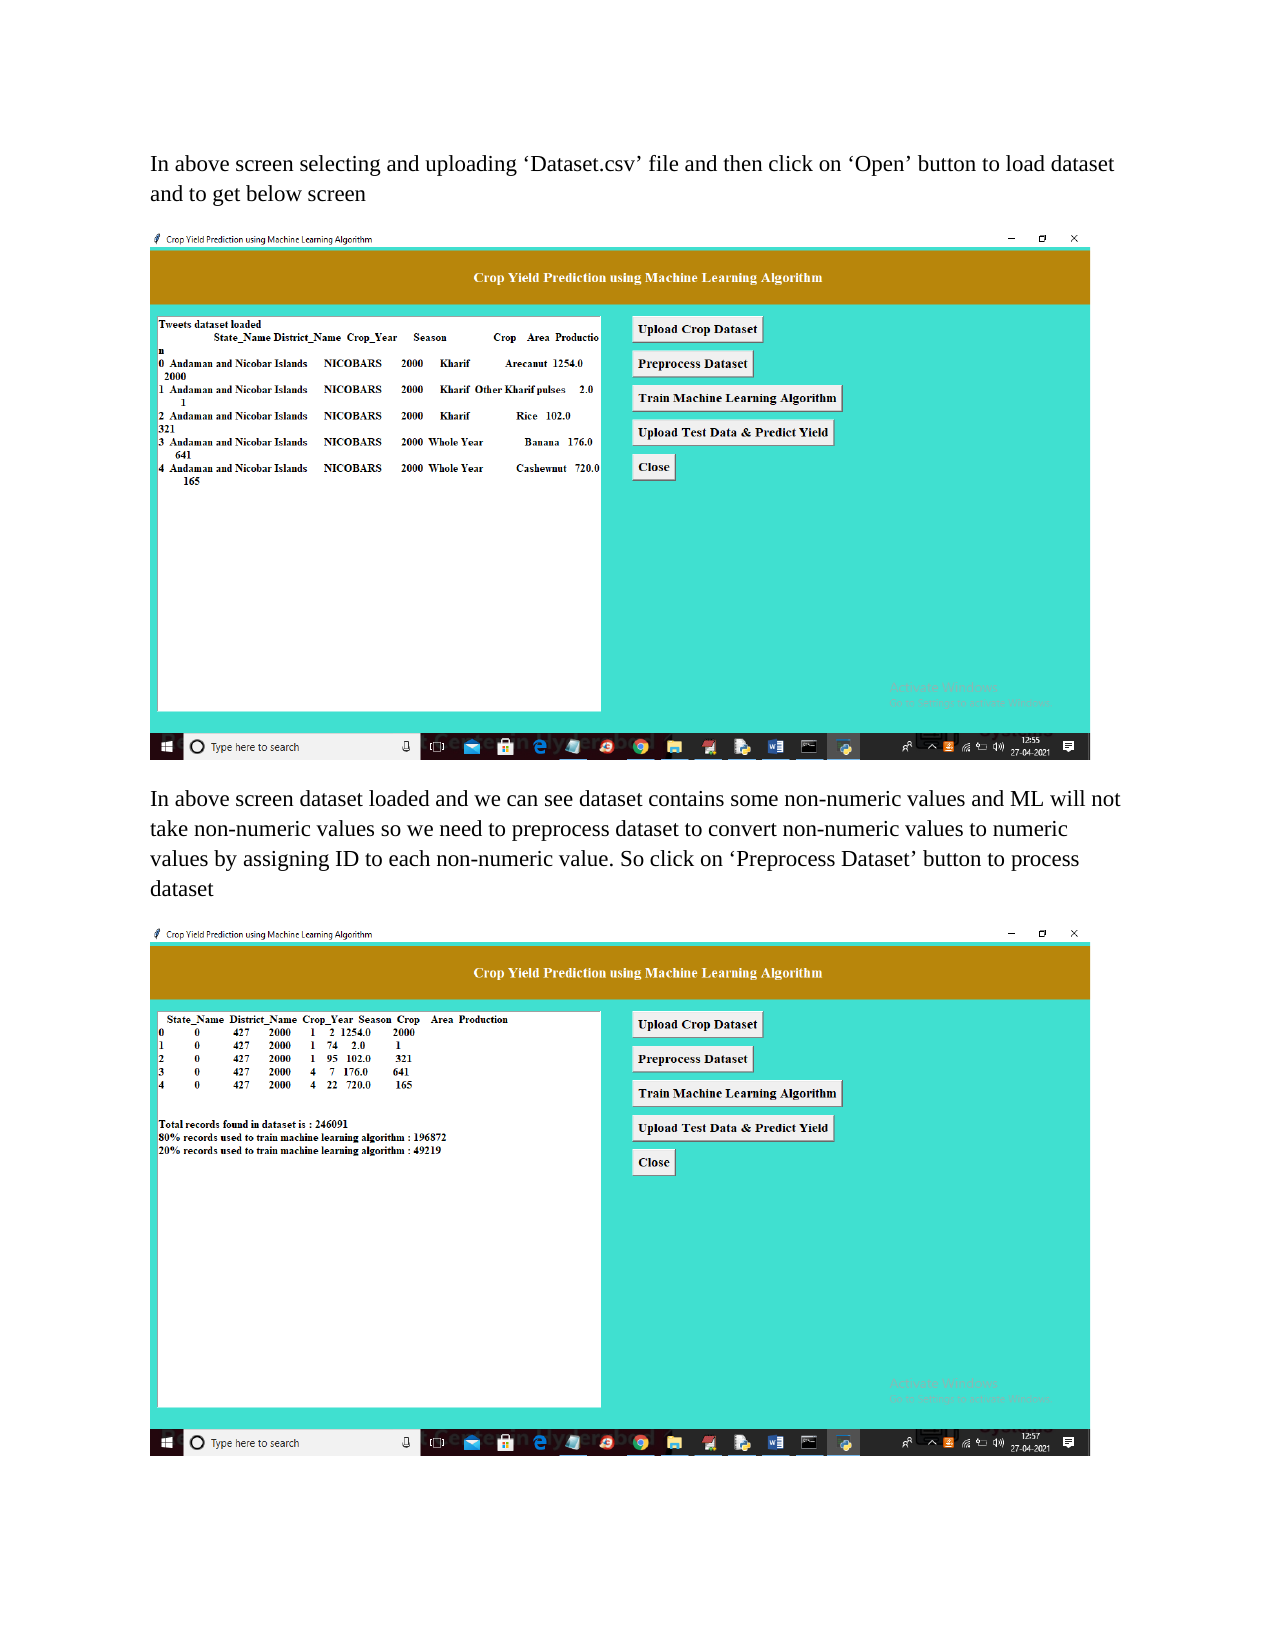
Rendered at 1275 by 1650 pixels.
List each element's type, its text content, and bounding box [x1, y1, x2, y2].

text In above screen selecting and uploading ‘Dataset.csv’ file and then click on ‘Open’ button to load dataset and to get below screen [150, 150, 1125, 207]
picture [150, 926, 1091, 1456]
text In above screen dataset loaded and we can see dataset contains some non-numeric values and ML will not take non-numeric values so we need to preprocess dataset to convert non-numeric values to numeric values by assigning ID to each non-numeric value. So click on ‘Preprocess Dataset’ button to process dataset [150, 785, 1125, 902]
picture [150, 231, 1091, 760]
